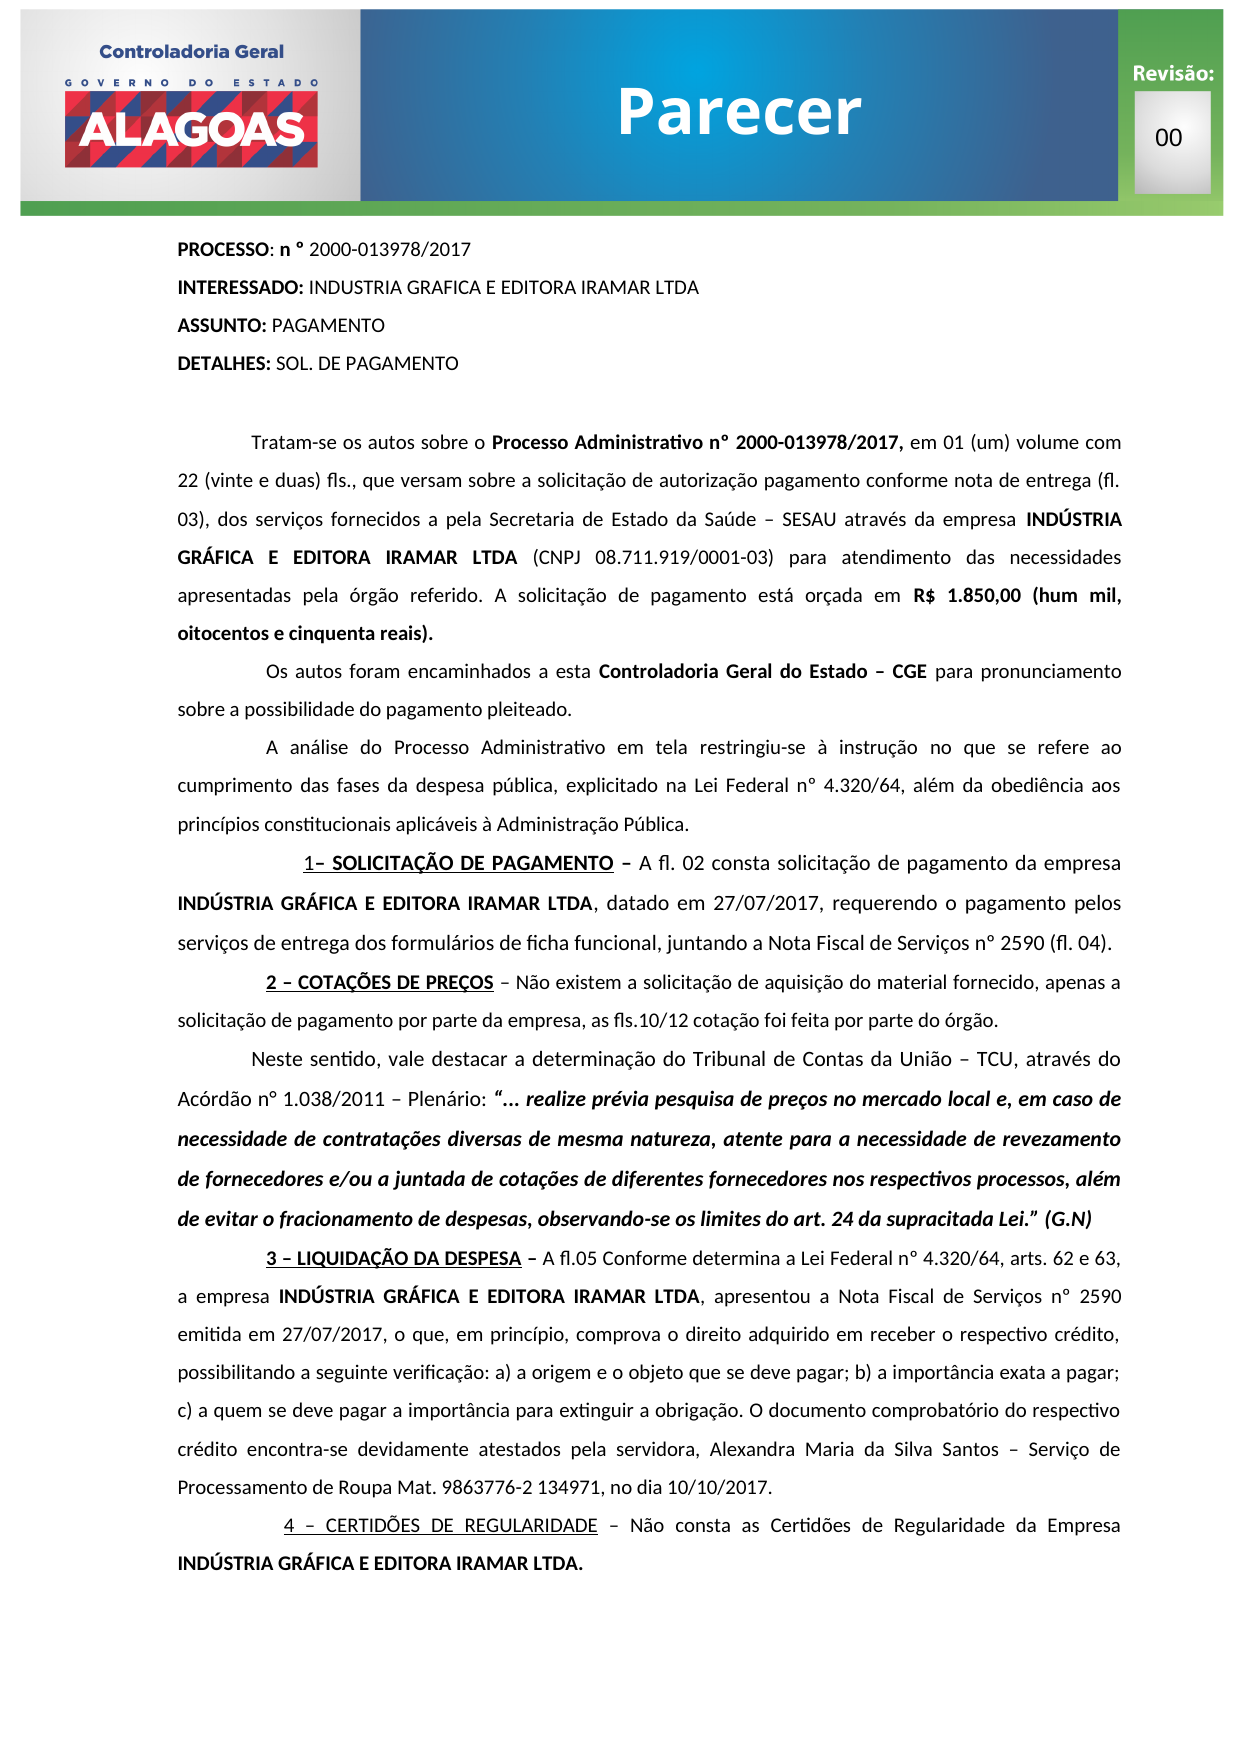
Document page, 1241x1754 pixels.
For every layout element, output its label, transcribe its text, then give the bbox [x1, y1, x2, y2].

text 3 – LIQUIDAÇÃO DA DESPESA – A fl.05 Conforme determina a Lei Federal nº 4.320/64, arts. 62 e 63, a empresa INDÚSTRIA GRÁFICA E EDITORA IRAMAR LTDA, apresentou a Nota Fiscal de Serviços nº 2590 emitida em 27/07/2017, o que, em princípio, comprova o direito adquirido em receber o respectivo crédito, possibilitando a seguinte verificação: a) a origem e o objeto que se deve pagar; b) a importância exata a pagar; c) a quem se deve pagar a importância para extinguir a obrigação. O documento comprobatório do respectivo crédito encontra-se devidamente atestados pela servidora, Alexandra Maria da Silva Santos – Serviço de Processamento de Roupa Mat. 9863776-2 134971, no dia 10/10/2017. [177, 1245, 1122, 1499]
text ASSUNTO: PAGAMENTO [177, 312, 1122, 338]
picture [20, 9, 1224, 216]
text Os autos foram encaminhados a esta Controladoria Geral do Estado – CGE para pronunciamento sobre a possibilidade do pagamento pleiteado. [177, 658, 1122, 722]
text PROCESSO: n º 2000-013978/2017 [177, 236, 1122, 262]
text 4 – CERTIDÕES DE REGULARIDADE – Não consta as Certidões de Regularidade da Empresa INDÚSTRIA GRÁFICA E EDITORA IRAMAR LTDA. [177, 1512, 1122, 1576]
text Neste sentido, vale destacar a determinação do Tribunal de Contas da União – TCU, através do Acórdão n° 1.038/2011 – Plenário: “... realize prévia pesquisa de preços no mercado local e, em caso de necessidade de contratações diversas de mesma natureza, atente para a necessidade de revezamento de fornecedores e/ou a juntada de cotações de diferentes fornecedores nos respectivos processos, além de evitar o fracionamento de despesas, observando-se os limites do art. 24 da supracitada Lei.” (G.N) [177, 1045, 1122, 1232]
text 2 – COTAÇÕES DE PREÇOS – Não existem a solicitação de aquisição do material fornecido, apenas a solicitação de pagamento por parte da empresa, as fls.10/12 cotação foi feita por parte do órgão. [177, 969, 1122, 1032]
text INTERESSADO: INDUSTRIA GRAFICA E EDITORA IRAMAR LTDA [177, 274, 1122, 300]
text Tratam-se os autos sobre o Processo Administrativo nº 2000-013978/2017, em 01 (um) volume com 22 (vinte e duas) fls., que versam sobre a solicitação de autorização pagamento conforme nota de entrega (fl. 03), dos serviços fornecidos a pela Secretaria de Estado da Saúde – SESAU através da empresa INDÚSTRIA GRÁFICA E EDITORA IRAMAR LTDA (CNPJ 08.711.919/0001-03) para atendimento das necessidades apresentadas pela órgão referido. A solicitação de pagamento está orçada em R$ 1.850,00 (hum mil, oitocentos e cinquenta reais). [177, 429, 1122, 646]
text A análise do Processo Administrativo em tela restringiu-se à instrução no que se refere ao cumprimento das fases da despesa pública, explicitado na Lei Federal nº 4.320/64, além da obediência aos princípios constitucionais aplicáveis à Administração Pública. [177, 734, 1122, 836]
text DETALHES: SOL. DE PAGAMENTO [177, 351, 1122, 376]
text 1– SOLICITAÇÃO DE PAGAMENTO – A fl. 02 consta solicitação de pagamento da empresa INDÚSTRIA GRÁFICA E EDITORA IRAMAR LTDA, datado em 27/07/2017, requerendo o pagamento pelos serviços de entrega dos formulários de ficha funcional, juntando a Nota Fiscal de Serviços nº 2590 (fl. 04). [177, 849, 1122, 956]
